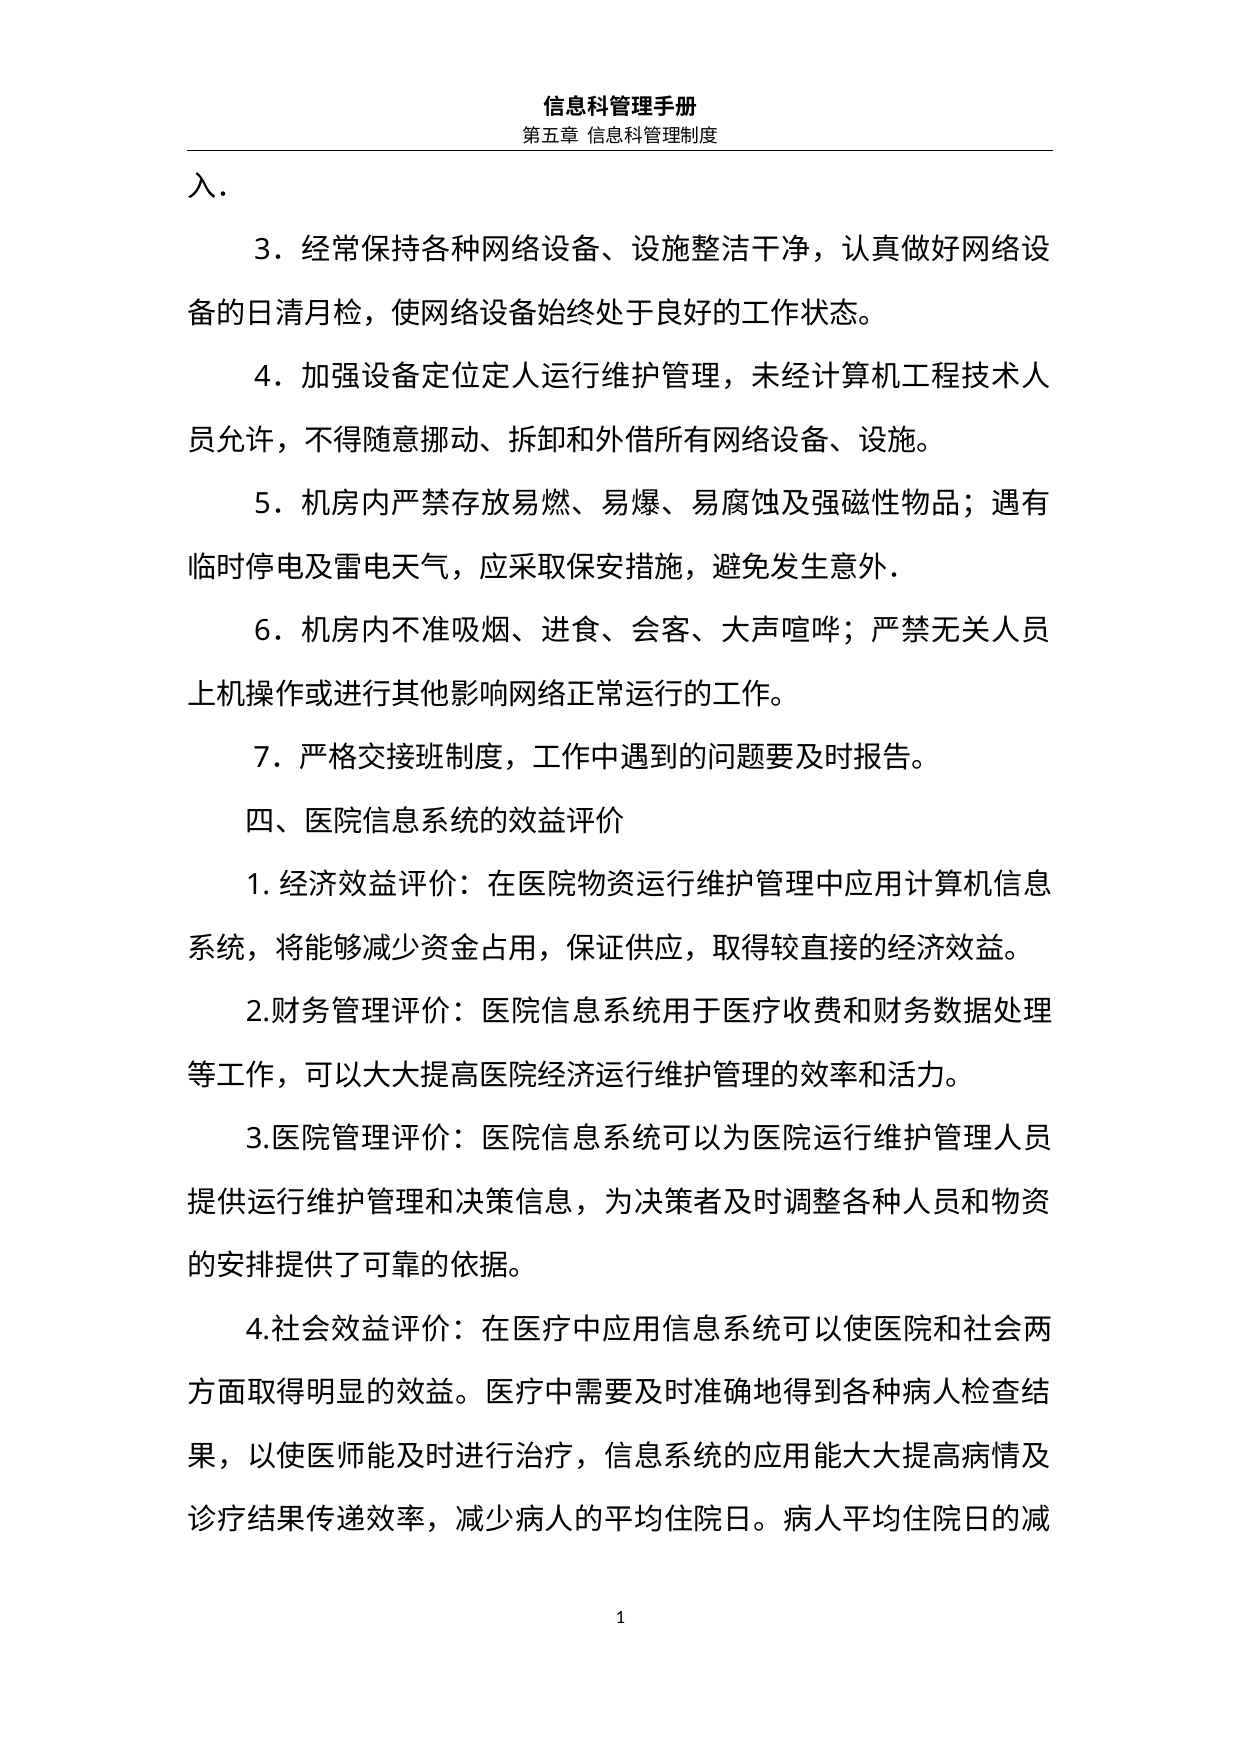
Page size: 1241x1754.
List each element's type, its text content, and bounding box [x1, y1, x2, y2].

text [187, 162, 1053, 205]
text 1. 经济效益评价：在医院物资运行维护管理中应用计算机信息系统，将能够减少资金占用，保证供应，取得较直接的经济效益。 [187, 861, 1053, 967]
text 2.财务管理评价：医院信息系统用于医疗收费和财务数据处理等工作，可以大大提高医院经济运行维护管理的效率和活力。 [187, 988, 1053, 1094]
text 3．经常保持各种网络设备、设施整洁干净，认真做好网络设备的日清月检，使网络设备始终处于良好的工作状态。 [187, 226, 1053, 332]
text 5．机房内严禁存放易燃、易爆、易腐蚀及强磁性物品；遇有临时停电及雷电天气，应采取保安措施，避免发生意外． [187, 480, 1053, 586]
text 7．严格交接班制度，工作中遇到的问题要及时报告。 [187, 734, 1053, 776]
text 四、医院信息系统的效益评价 [187, 797, 1053, 840]
text 4．加强设备定位定人运行维护管理，未经计算机工程技术人员允许，不得随意挪动、拆卸和外借所有网络设备、设施。 [187, 353, 1053, 459]
text 3.医院管理评价：医院信息系统可以为医院运行维护管理人员提供运行维护管理和决策信息，为决策者及时调整各种人员和物资的安排提供了可靠的依据。 [187, 1115, 1053, 1284]
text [187, 1305, 1053, 1538]
text 6．机房内不准吸烟、进食、会客、大声喧哗；严禁无关人员上机操作或进行其他影响网络正常运行的工作。 [187, 607, 1053, 713]
